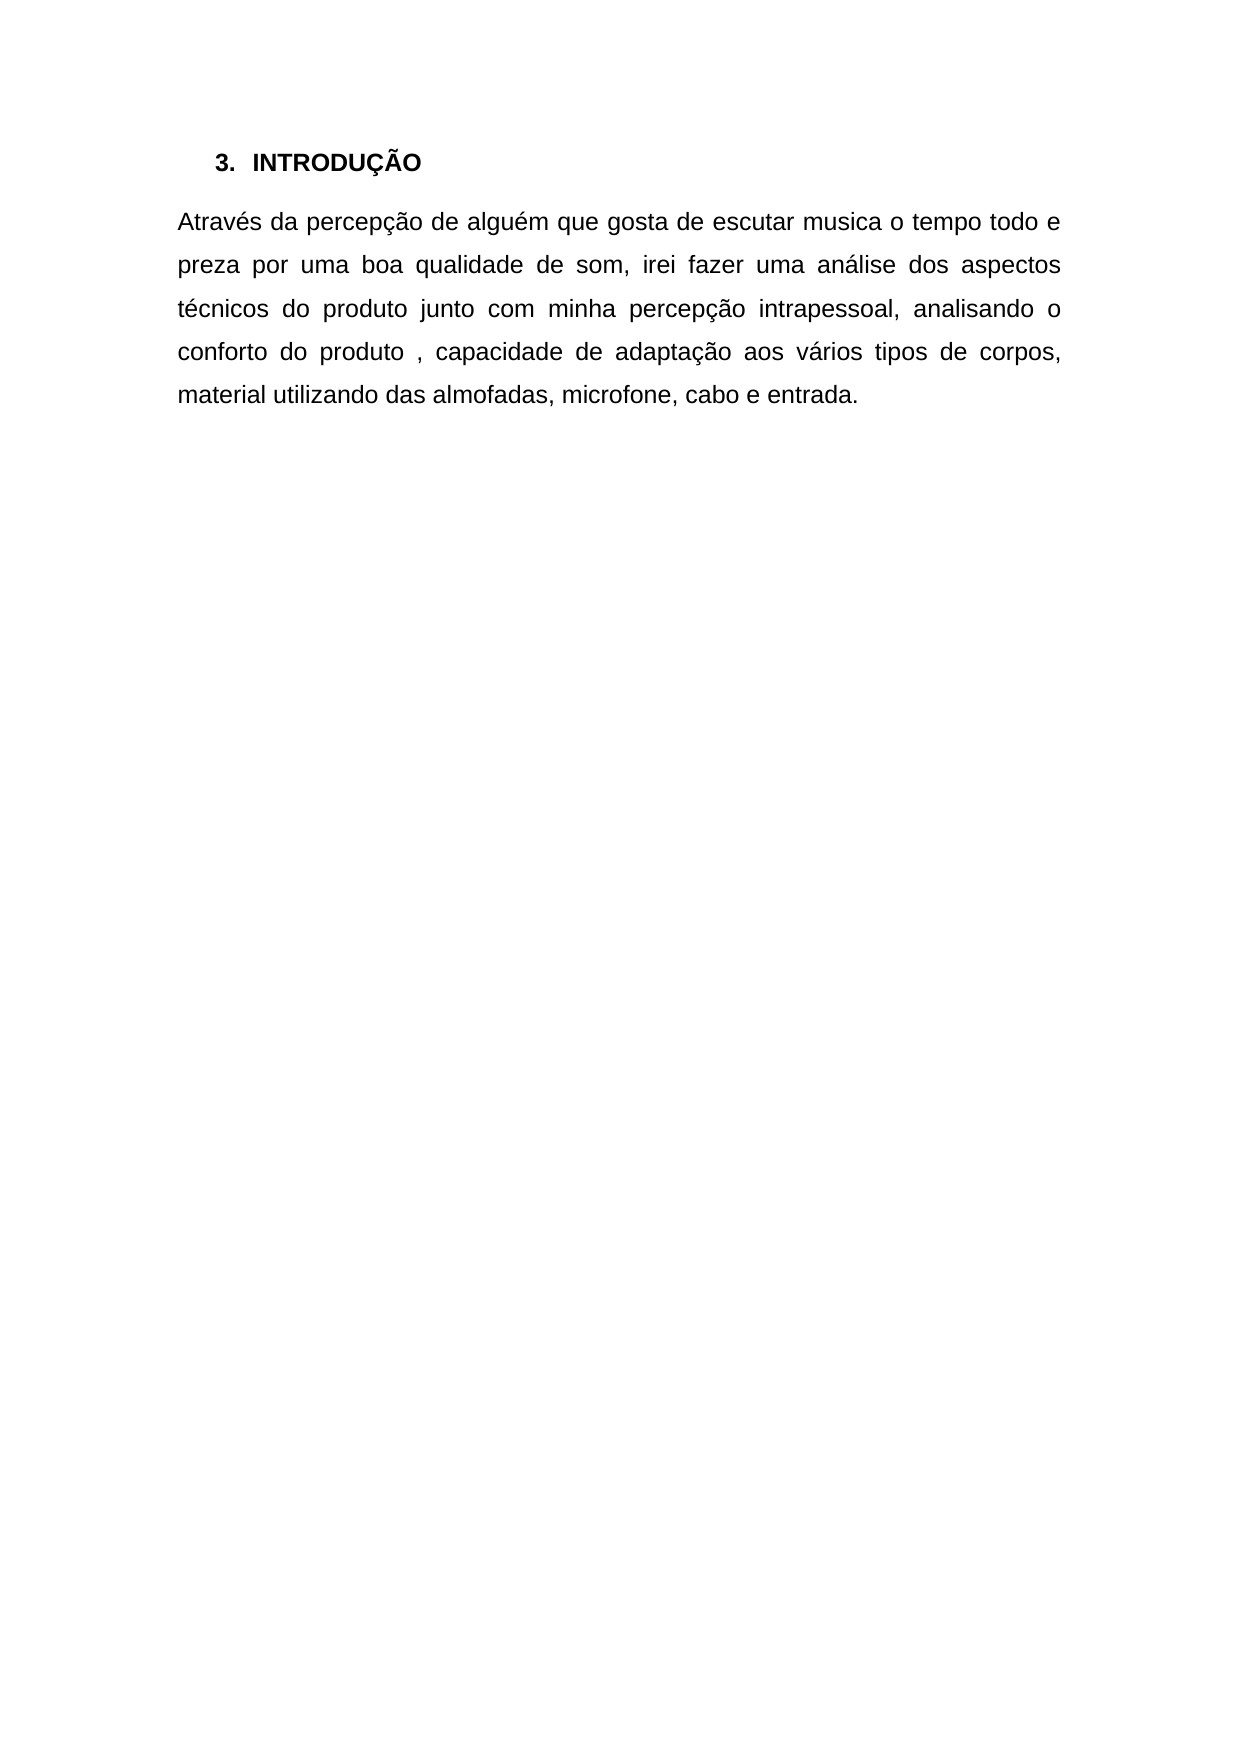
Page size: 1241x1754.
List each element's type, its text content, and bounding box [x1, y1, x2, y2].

text Através da percepção de alguém que gosta de escutar musica o tempo todo e preza por uma boa qualidade de som, irei fazer uma análise dos aspectos técnicos do produto junto com minha percepção intrapessoal, analisando o conforto do produto , capacidade de adaptação aos vários tipos de corpos, material utilizando das almofadas, microfone, cabo e entrada. [177, 207, 1063, 409]
subtitle INTRODUÇÃO [215, 148, 1063, 176]
